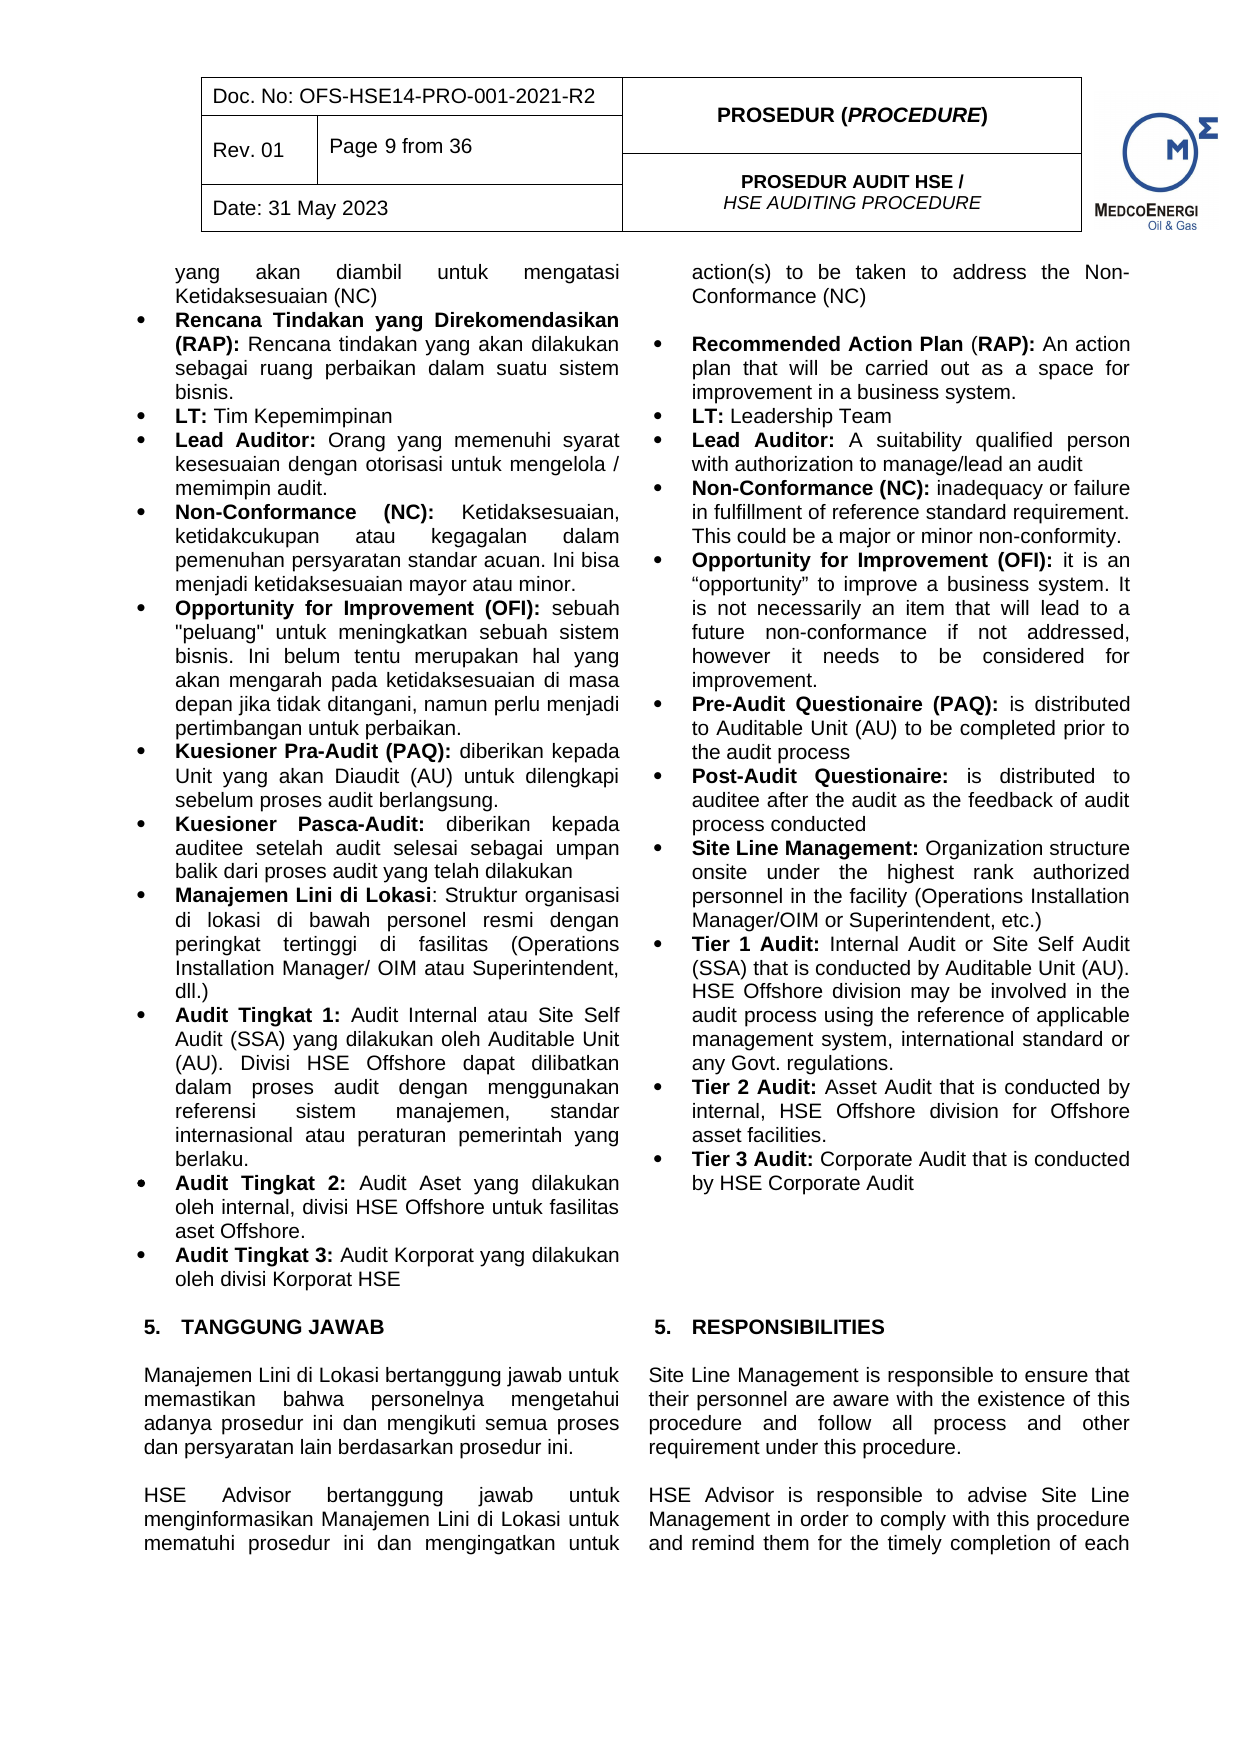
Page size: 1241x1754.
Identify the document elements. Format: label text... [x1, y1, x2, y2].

picture [1094, 91, 1219, 230]
